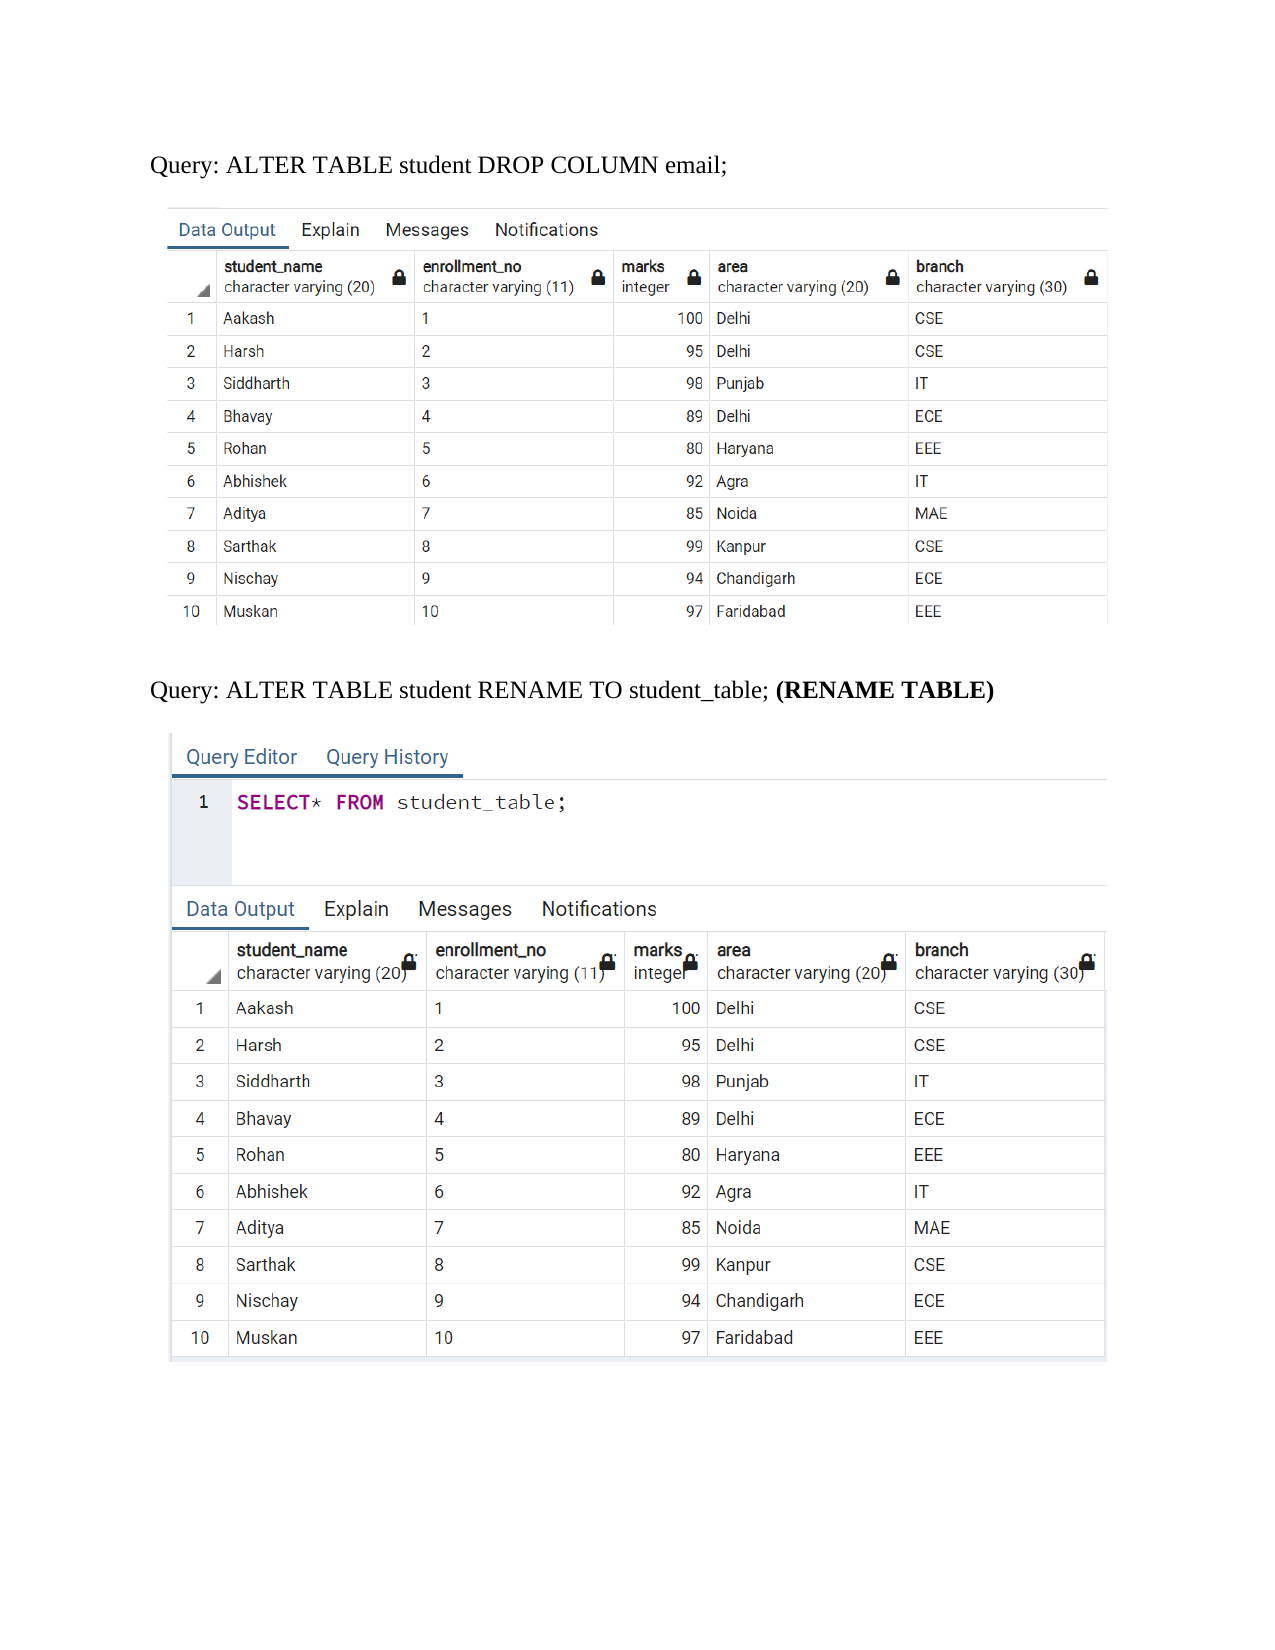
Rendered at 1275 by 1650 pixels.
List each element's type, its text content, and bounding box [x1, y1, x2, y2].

picture [167, 207, 1108, 625]
picture [168, 733, 1108, 1362]
text Query: ALTER TABLE student RENAME TO student_table; (RENAME TABLE) [150, 676, 1125, 704]
text Query: ALTER TABLE student DROP COLUMN email; [150, 150, 1125, 179]
